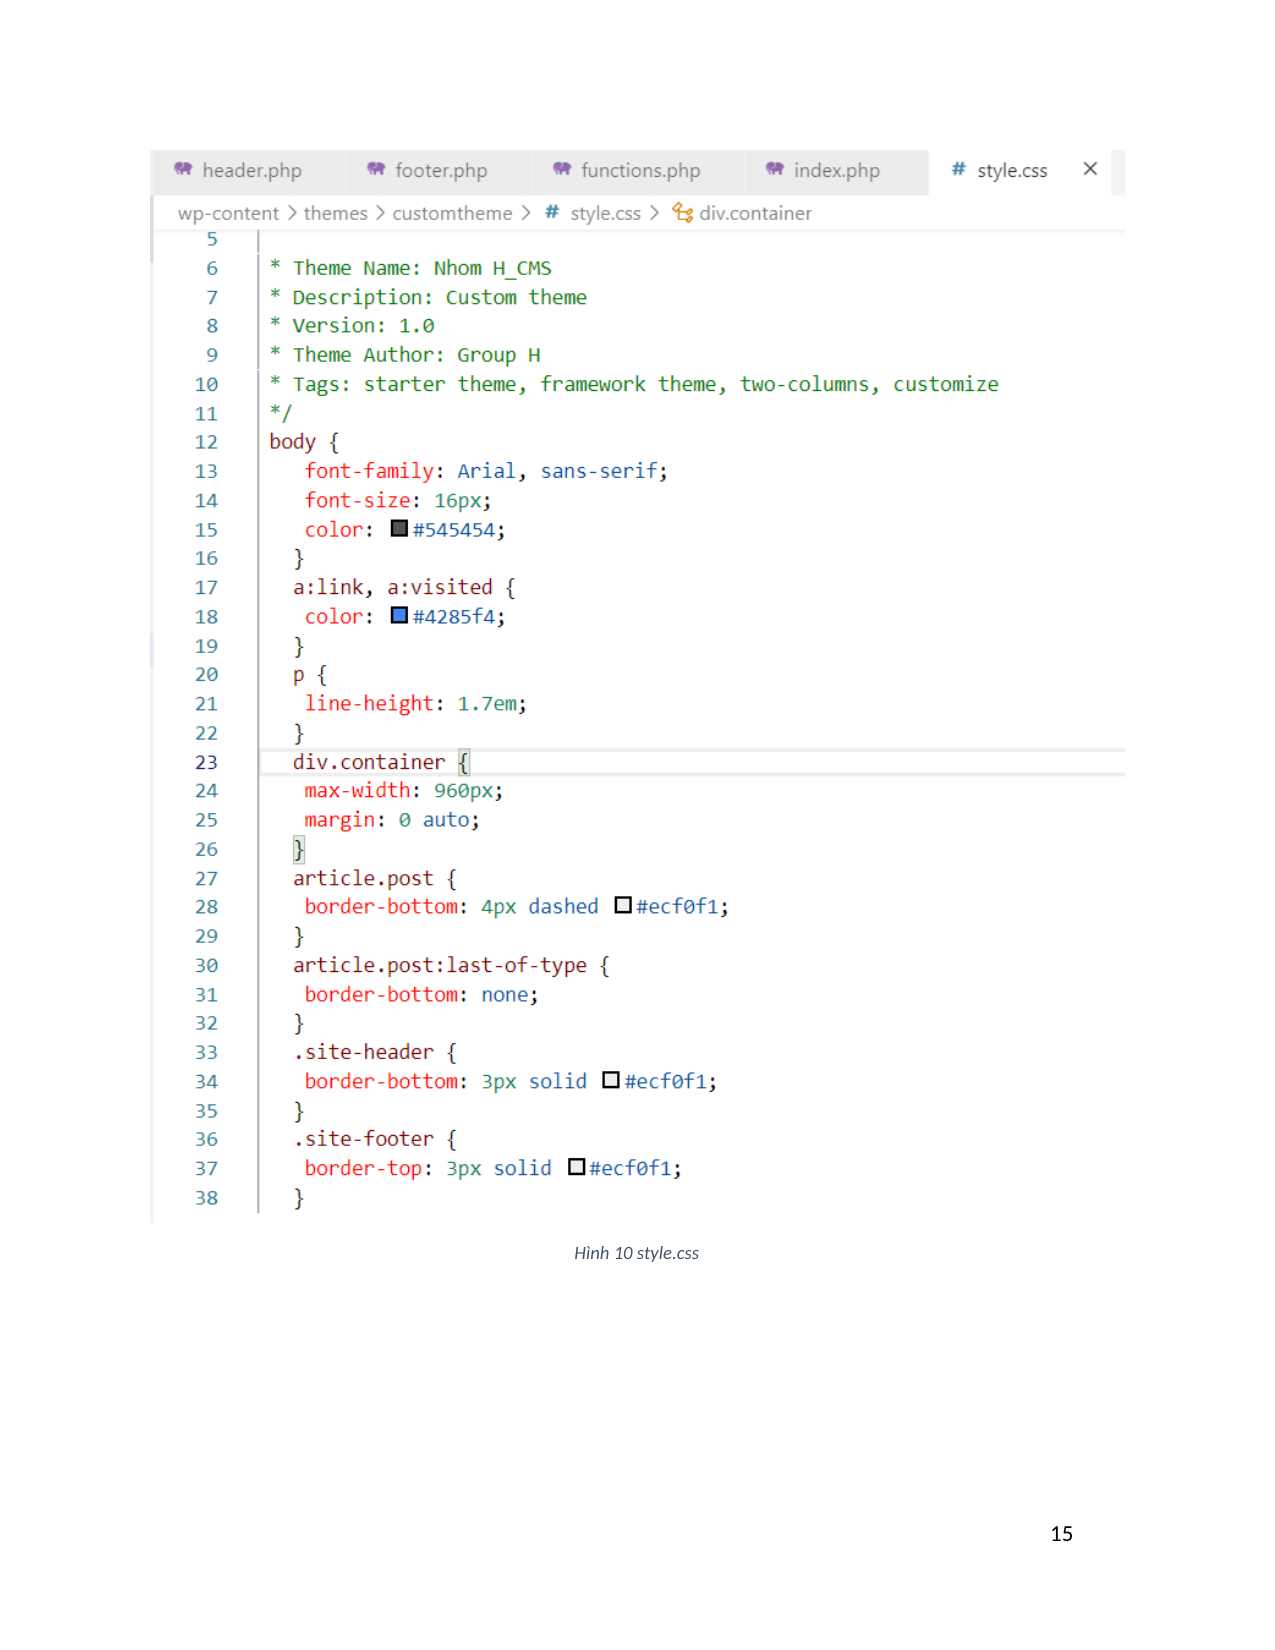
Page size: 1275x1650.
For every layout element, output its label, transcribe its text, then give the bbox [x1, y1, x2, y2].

picture [150, 150, 1125, 1223]
text Hình 10 style.css [150, 1242, 1125, 1264]
